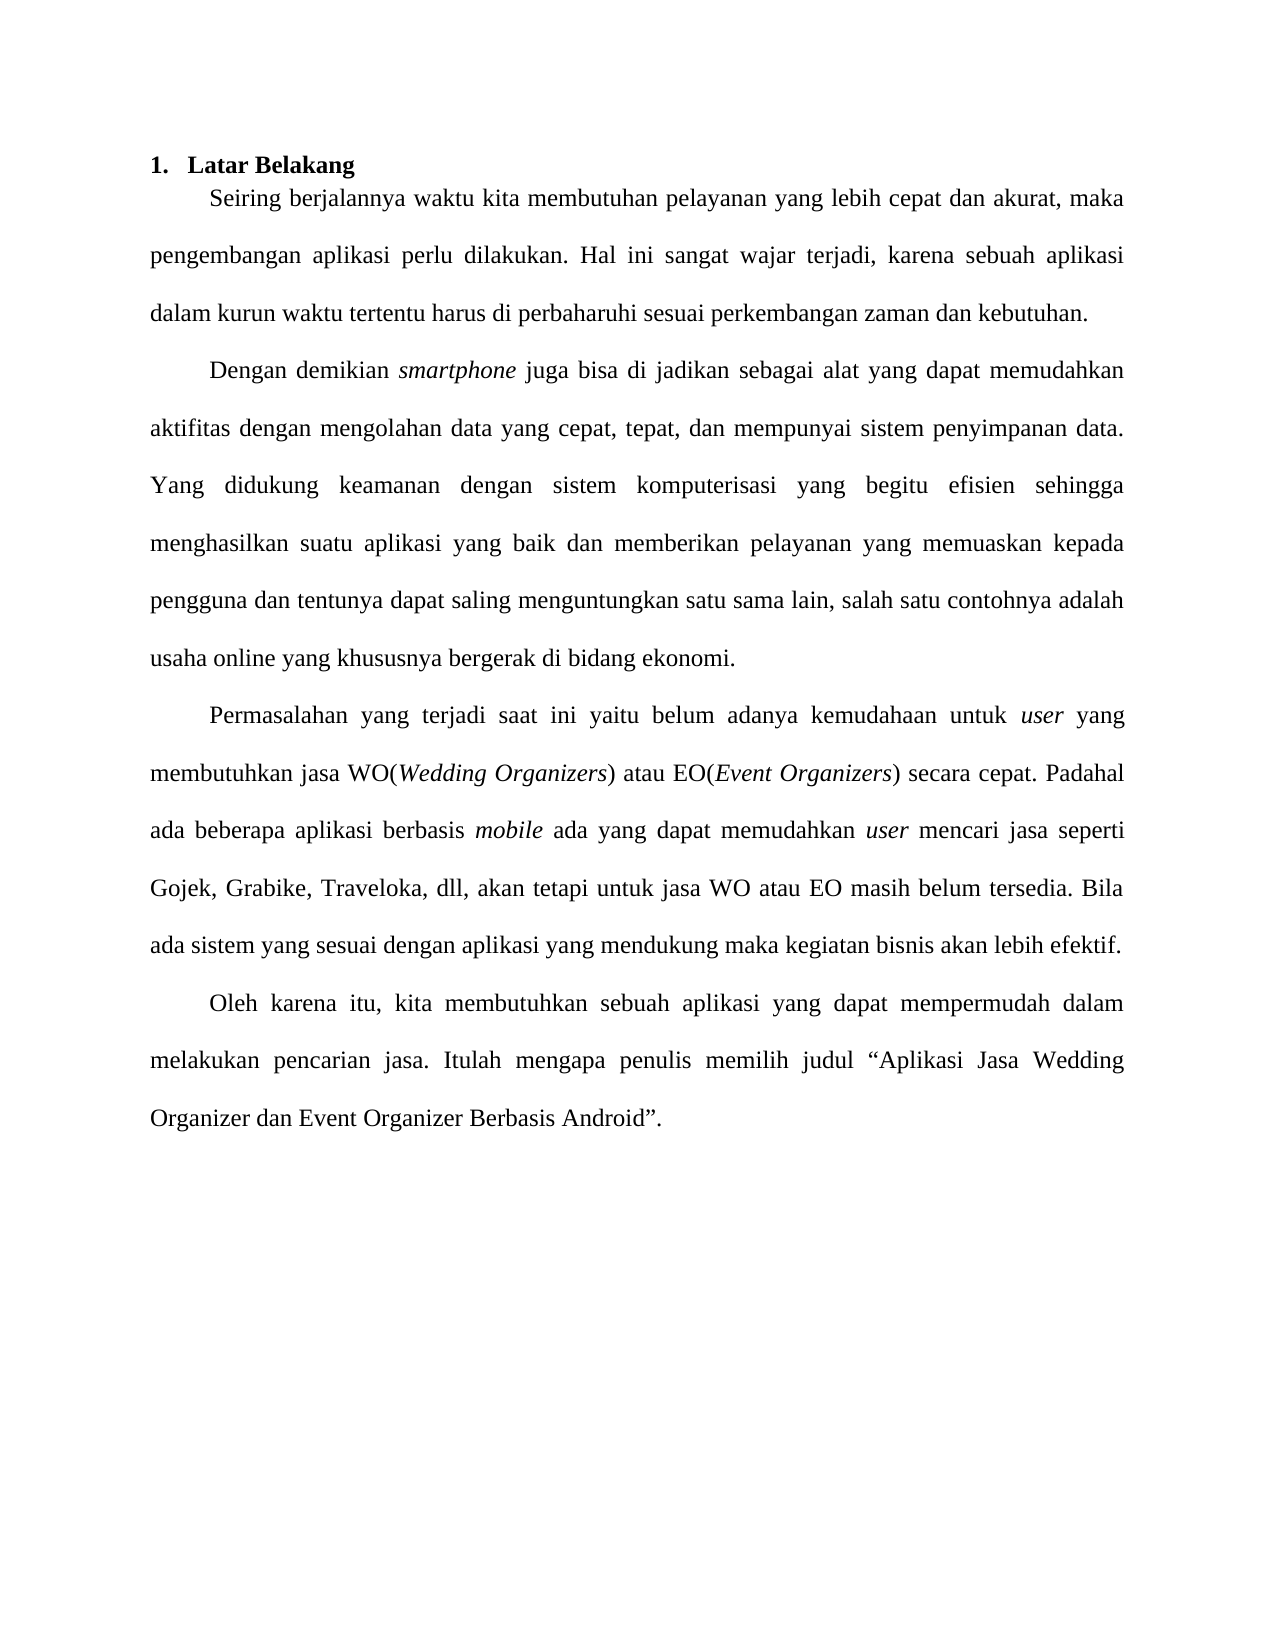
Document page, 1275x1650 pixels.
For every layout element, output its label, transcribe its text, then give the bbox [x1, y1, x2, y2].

list Oleh karena itu, kita membutuhkan sebuah aplikasi yang dapat mempermudah dalam melakukan pencarian jasa. Itulah mengapa penulis memilih judul “Aplikasi Jasa Wedding Organizer dan Event Organizer Berbasis Android”. [150, 988, 1125, 1132]
subtitle Latar Belakang [150, 150, 1125, 179]
list Permasalahan yang terjadi saat ini yaitu belum adanya kemudahaan untuk user yang membutuhkan jasa WO(Wedding Organizers) atau EO(Event Organizers) secara cepat. Padahal ada beberapa aplikasi berbasis mobile ada yang dapat memudahkan user mencari jasa seperti Gojek, Grabike, Traveloka, dll, akan tetapi untuk jasa WO atau EO masih belum tersedia. Bila ada sistem yang sesuai dengan aplikasi yang mendukung maka kegiatan bisnis akan lebih efektif. [150, 701, 1125, 959]
list Seiring berjalannya waktu kita membutuhan pelayanan yang lebih cepat dan akurat, maka pengembangan aplikasi perlu dilakukan. Hal ini sangat wajar terjadi, karena sebuah aplikasi dalam kurun waktu tertentu harus di perbaharuhi sesuai perkembangan zaman dan kebutuhan. [150, 183, 1125, 327]
list Dengan demikian smartphone juga bisa di jadikan sebagai alat yang dapat memudahkan aktifitas dengan mengolahan data yang cepat, tepat, dan mempunyai sistem penyimpanan data. Yang didukung keamanan dengan sistem komputerisasi yang begitu efisien sehingga menghasilkan suatu aplikasi yang baik dan memberikan pelayanan yang memuaskan kepada pengguna dan tentunya dapat saling menguntungkan satu sama lain, salah satu contohnya adalah usaha online yang khususnya bergerak di bidang ekonomi. [150, 356, 1125, 672]
